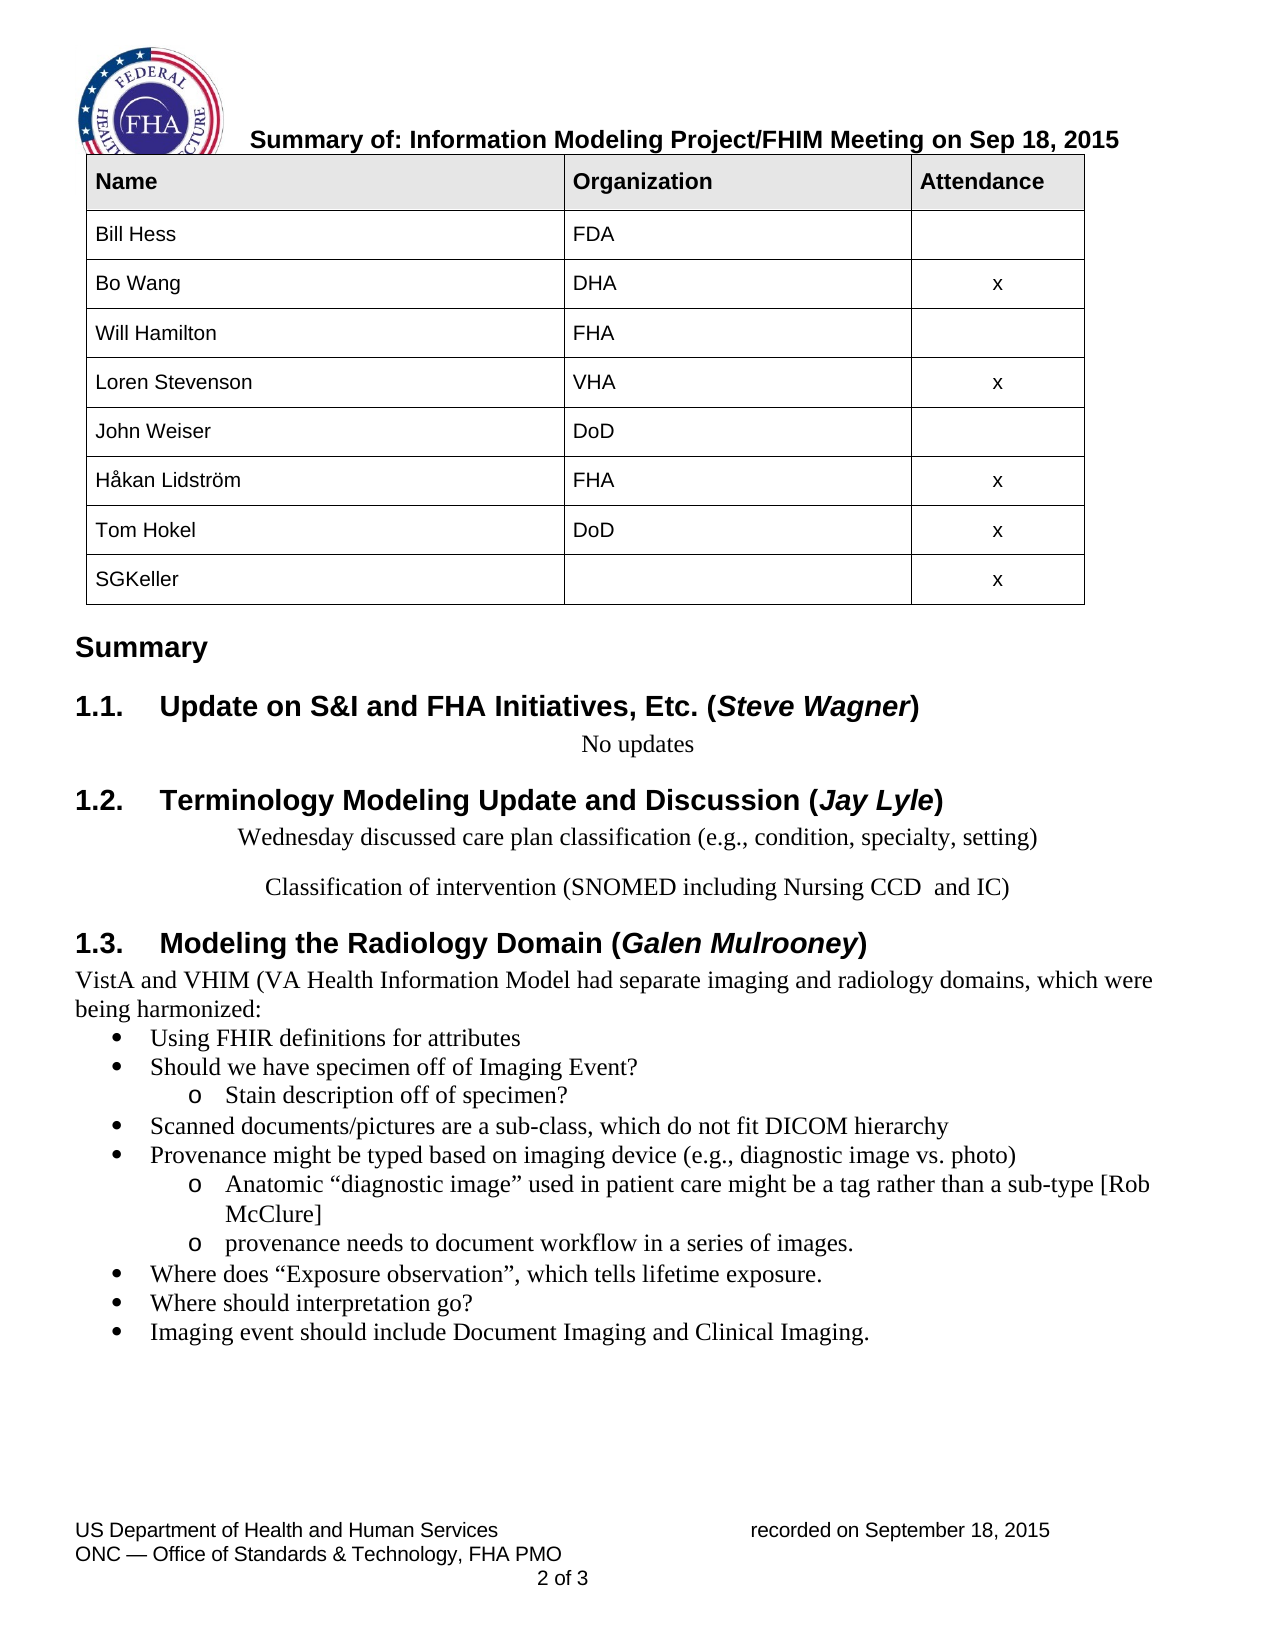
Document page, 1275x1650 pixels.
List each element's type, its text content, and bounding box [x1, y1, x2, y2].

table_cell DoD [565, 506, 911, 554]
list Should we have specimen off of Imaging Event? [112, 1052, 1200, 1080]
subtitle Modeling the Radiology Domain (Galen Mulrooney) [75, 926, 1200, 959]
text Wednesday discussed care plan classification (e.g., condition, specialty, setting) [75, 822, 1200, 851]
text Classification of intervention (SNOMED including Nursing CCD and IC) [75, 872, 1200, 901]
table_cell FHA [565, 457, 911, 505]
list provenance needs to document workflow in a series of images. [187, 1228, 1200, 1259]
table_header Organization [565, 155, 911, 209]
table_cell DoD [565, 408, 911, 456]
list Using FHIR definitions for attributes [112, 1023, 1200, 1052]
table_cell [912, 211, 1084, 259]
table_cell x [912, 555, 1084, 604]
subtitle Update on S&I and FHA Initiatives, Etc. (Steve Wagner) [75, 689, 1200, 722]
table_header Attendance [912, 155, 1084, 209]
table_cell x [912, 260, 1084, 308]
table_cell [912, 309, 1084, 357]
list Provenance might be typed based on imaging device (e.g., diagnostic image vs. photo) [112, 1140, 1200, 1169]
table_cell DHA [565, 260, 911, 308]
text VistA and VHIM (VA Health Information Model had separate imaging and radiology domains, which were being harmonized: [75, 965, 1200, 1023]
table_cell Will Hamilton [87, 309, 564, 357]
list Scanned documents/pictures are a sub-class, which do not fit DICOM hierarchy [112, 1111, 1200, 1140]
subtitle Terminology Modeling Update and Discussion (Jay Lyle) [75, 782, 1200, 816]
text No updates [75, 729, 1200, 757]
table_cell SGKeller [87, 555, 564, 604]
table_cell Bill Hess [87, 211, 564, 259]
subtitle Summary [75, 630, 1200, 664]
table_cell x [912, 506, 1084, 554]
table_cell x [912, 358, 1084, 407]
list Imaging event should include Document Imaging and Clinical Imaging. [112, 1317, 1200, 1345]
list Where should interpretation go? [112, 1288, 1200, 1317]
table_cell Tom Hokel [87, 506, 564, 554]
table_cell FHA [565, 309, 911, 357]
table_cell Bo Wang [87, 260, 564, 308]
list Stain description off of specimen? [187, 1080, 1200, 1111]
table_header Name [87, 155, 564, 209]
table_cell [912, 408, 1084, 456]
list Anatomic “diagnostic image” used in patient care might be a tag rather than a sub-type [Rob McClure] [187, 1169, 1200, 1228]
picture [75, 45, 226, 195]
table_cell Håkan Lidström [87, 457, 564, 505]
table_cell John Weiser [87, 408, 564, 456]
list Where does “Exposure observation”, which tells lifetime exposure. [112, 1259, 1200, 1288]
table_cell Loren Stevenson [87, 358, 564, 407]
table_cell FDA [565, 211, 911, 259]
table_cell [565, 555, 911, 604]
table_cell x [912, 457, 1084, 505]
table_cell VHA [565, 358, 911, 407]
